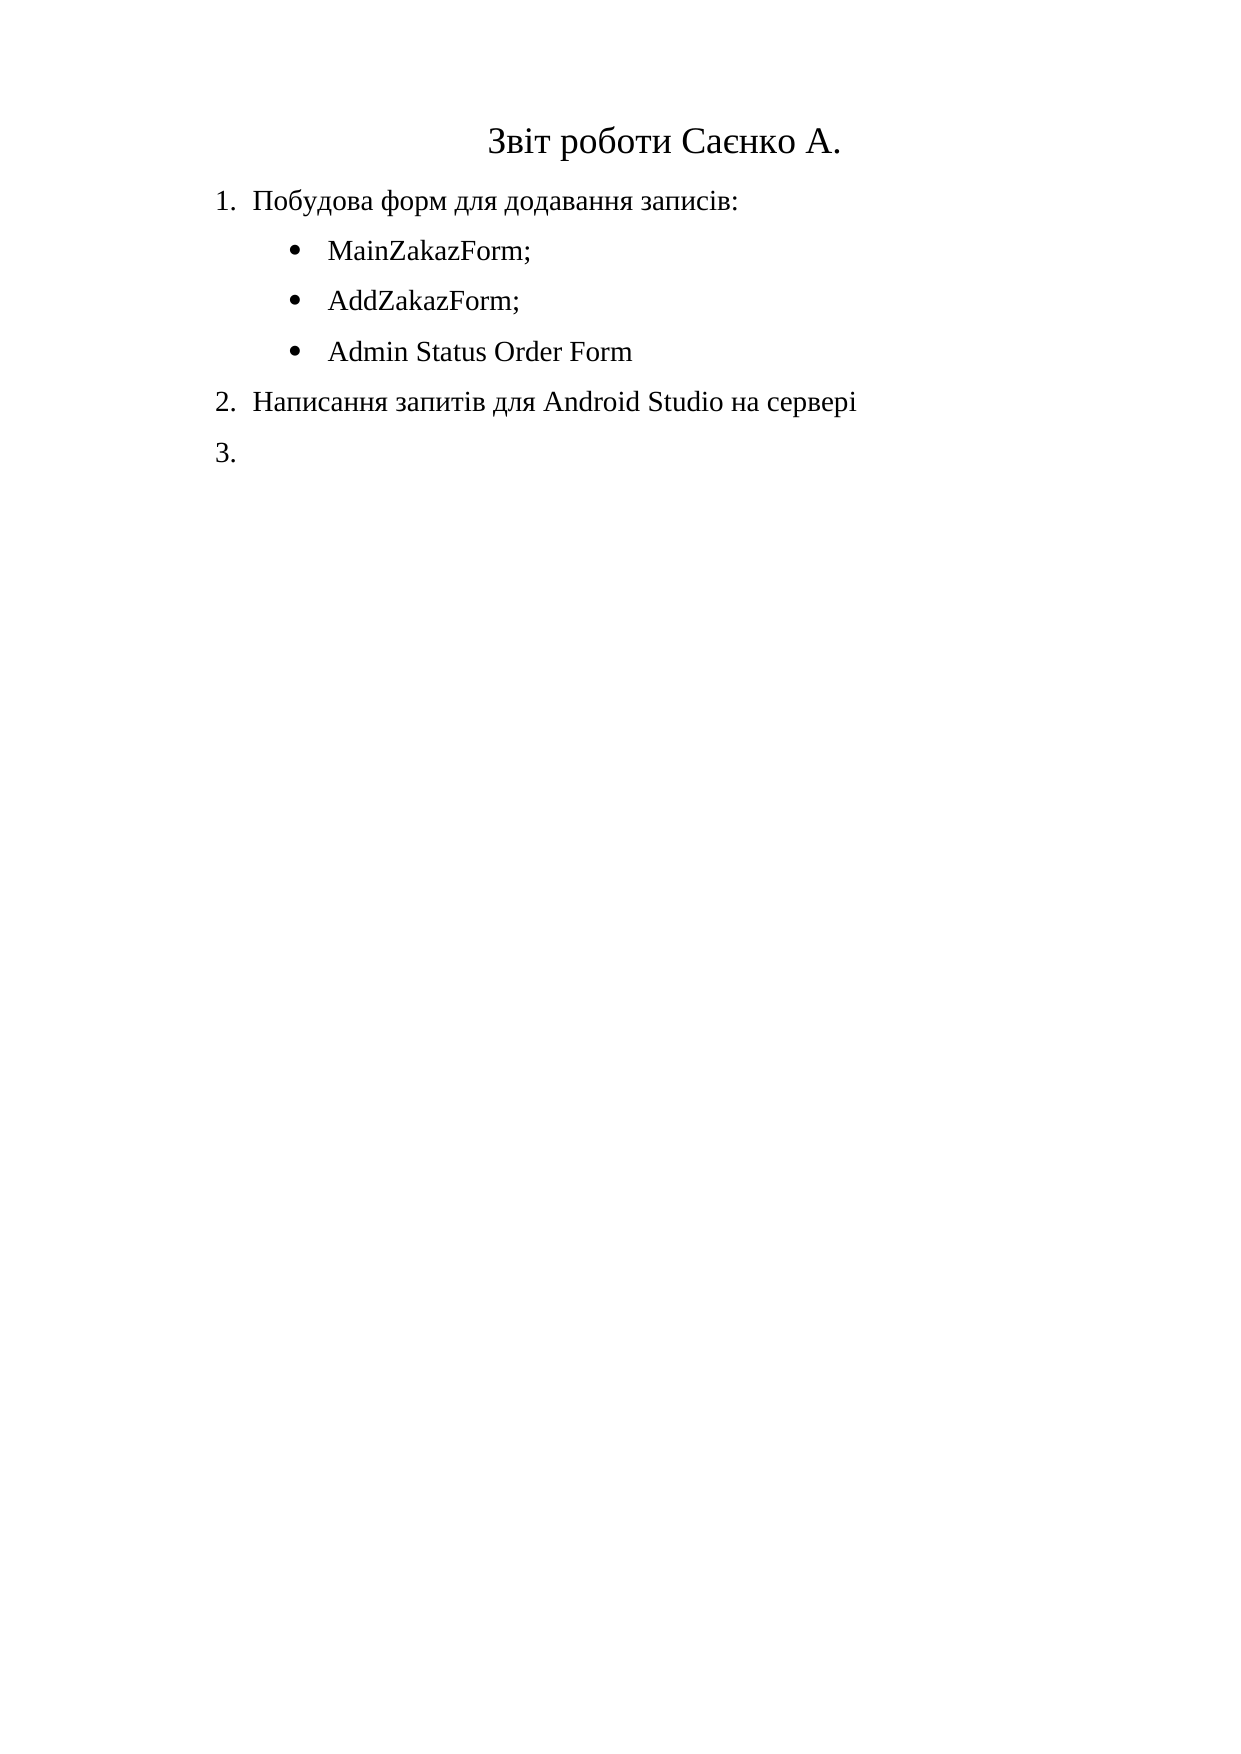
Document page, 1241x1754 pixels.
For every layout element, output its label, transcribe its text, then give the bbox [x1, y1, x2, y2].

list Звіт роботи Саєнко А. [177, 118, 1152, 161]
list MainZakazForm; [290, 233, 1152, 267]
list Admin Status Order Form [290, 334, 1152, 368]
list Написання запитів для Android Studio на сервері [215, 384, 1152, 418]
list Побудова форм для додавання записів: [215, 183, 1152, 216]
list AddZakazForm; [290, 283, 1152, 317]
